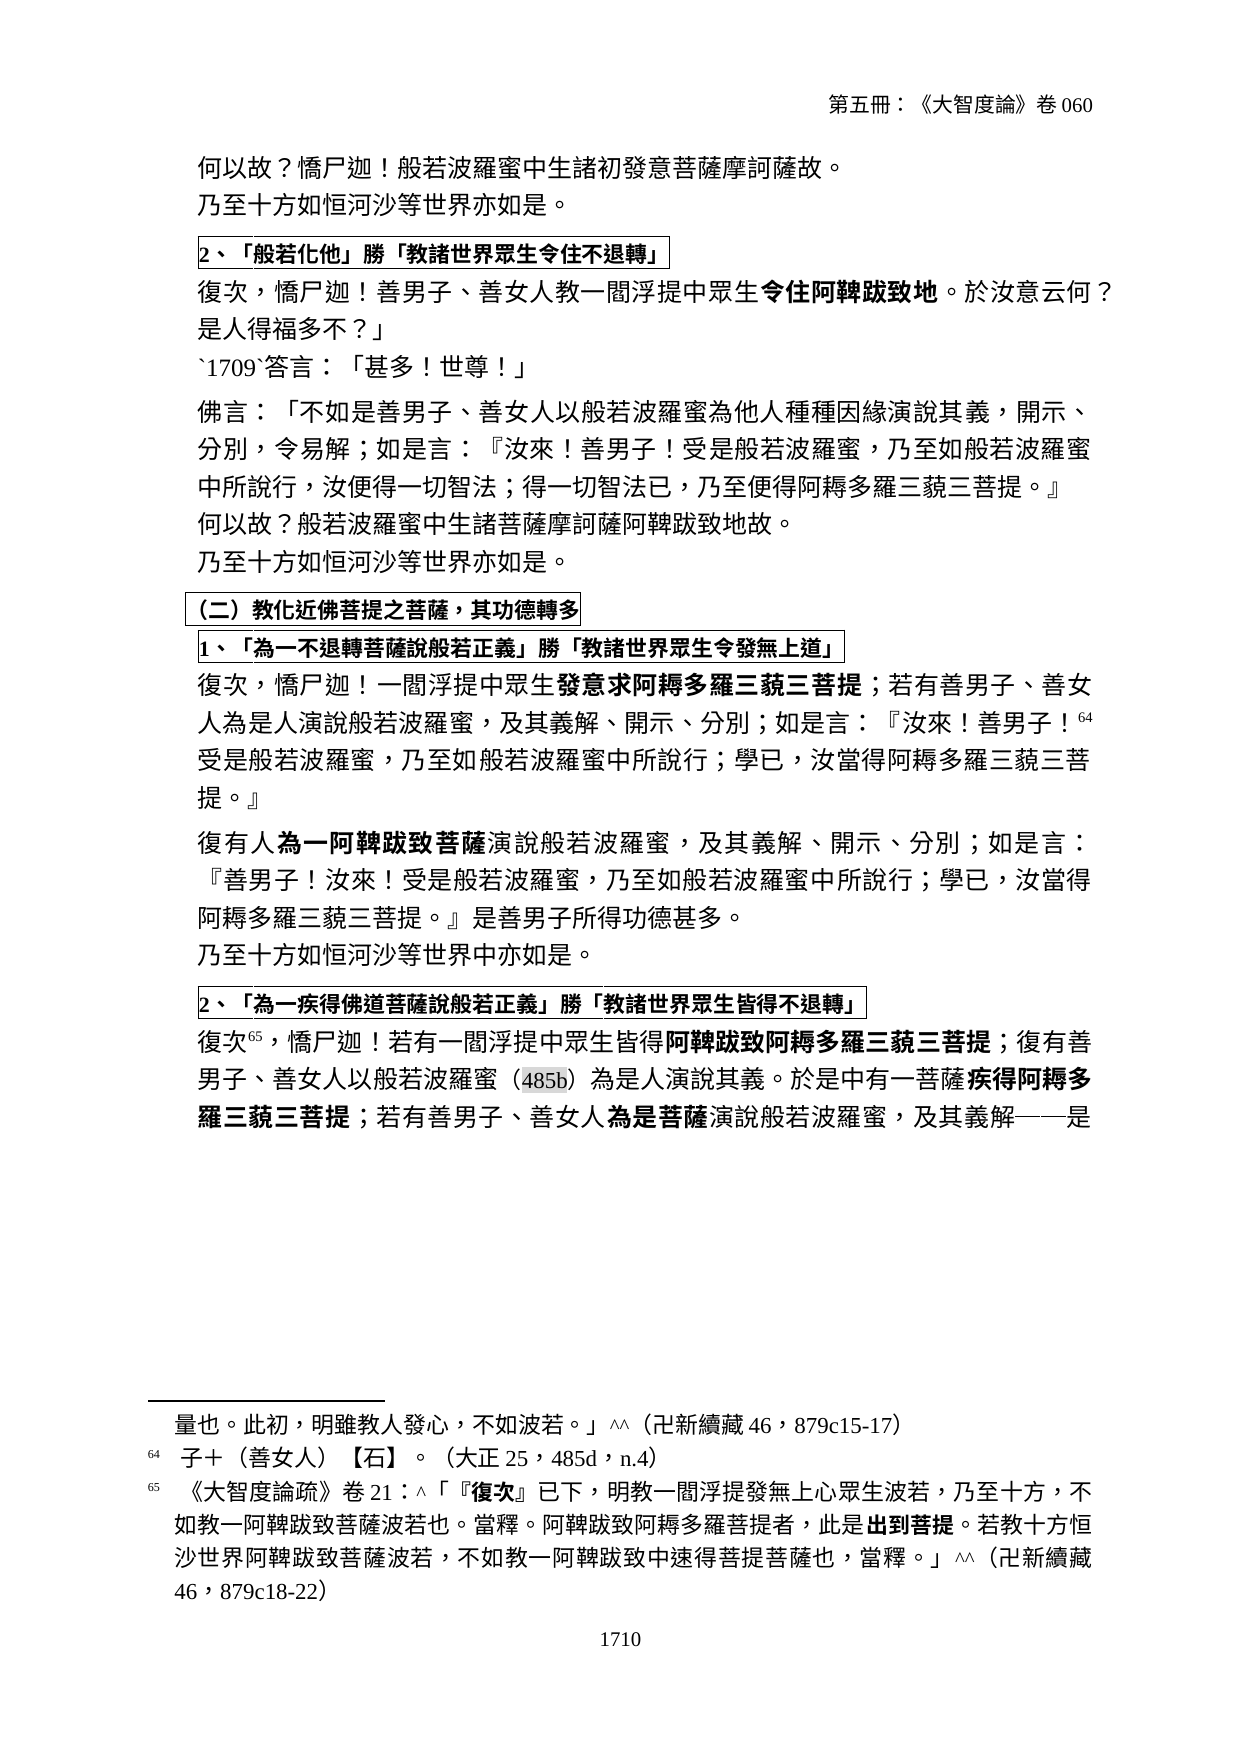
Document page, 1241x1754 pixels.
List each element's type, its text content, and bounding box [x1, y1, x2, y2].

text 佛言：「不如是善男子、善女人以般若波羅蜜為他人種種因緣演說其義，開示、分別，令易解；如是言：『汝來！善男子！受是般若波羅蜜，乃至如般若波羅蜜中所說行，汝便得一切智法；得一切智法已，乃至便得阿耨多羅三藐三菩提。』 [198, 391, 1092, 504]
text 復有人為一阿鞞跋致菩薩演說般若波羅蜜，及其義解、開示、分別；如是言：『善男子！汝來！受是般若波羅蜜，乃至如般若波羅蜜中所說行；學已，汝當得阿耨多羅三藐三菩提。』是善男子所得功德甚多。 [198, 823, 1092, 935]
text 復次，憍尸迦！善男子、善女人教一閻浮提中眾生令住阿鞞跋致地。於汝意云何？是人得福多不？」 [198, 271, 1092, 346]
text `1709`答言：「甚多！世尊！」 [198, 346, 1092, 384]
text （二）教化近佛菩提之菩薩，其功德轉多 [185, 590, 1092, 628]
text 2、「般若化他」勝「教諸世界眾生令住不退轉」 [198, 234, 1092, 271]
text 乃至十方如恒河沙等世界亦如是。 [198, 185, 1092, 223]
text 何以故？般若波羅蜜中生諸菩薩摩訶薩阿鞞跋致地故。 [198, 504, 1092, 541]
text 乃至十方如恒河沙等世界中亦如是。 [198, 935, 1092, 973]
text 復次，憍尸迦！一閻浮提中眾生發意求阿耨多羅三藐三菩提；若有善男子、善女人為是人演說般若波羅蜜，及其義解、開示、分別；如是言：『汝來！善男子！受是般若波羅蜜，乃至如般若波羅蜜中所說行；學已，汝當得阿耨多羅三藐三菩提。』 [198, 665, 1092, 815]
text 何以故？憍尸迦！般若波羅蜜中生諸初發意菩薩摩訶薩故。 [198, 148, 1092, 185]
text 乃至十方如恒河沙等世界亦如是。 [198, 541, 1092, 579]
text 2、「為一疾得佛道菩薩說般若正義」勝「教諸世界眾生皆得不退轉」 [198, 984, 1092, 1021]
text 1、「為一不退轉菩薩說般若正義」勝「教諸世界眾生令發無上道」 [198, 628, 1092, 665]
text 復次，憍尸迦！若有一閻浮提中眾生皆得阿鞞跋致阿耨多羅三藐三菩提；復有善男子、善女人以般若波羅蜜（485b）為是人演說其義。於是中有一菩薩疾得阿耨多羅三藐三菩提；若有善男子、善女人為是菩薩演說般若波羅蜜，及其義解──是人功德最多。 [198, 1021, 1092, 1134]
